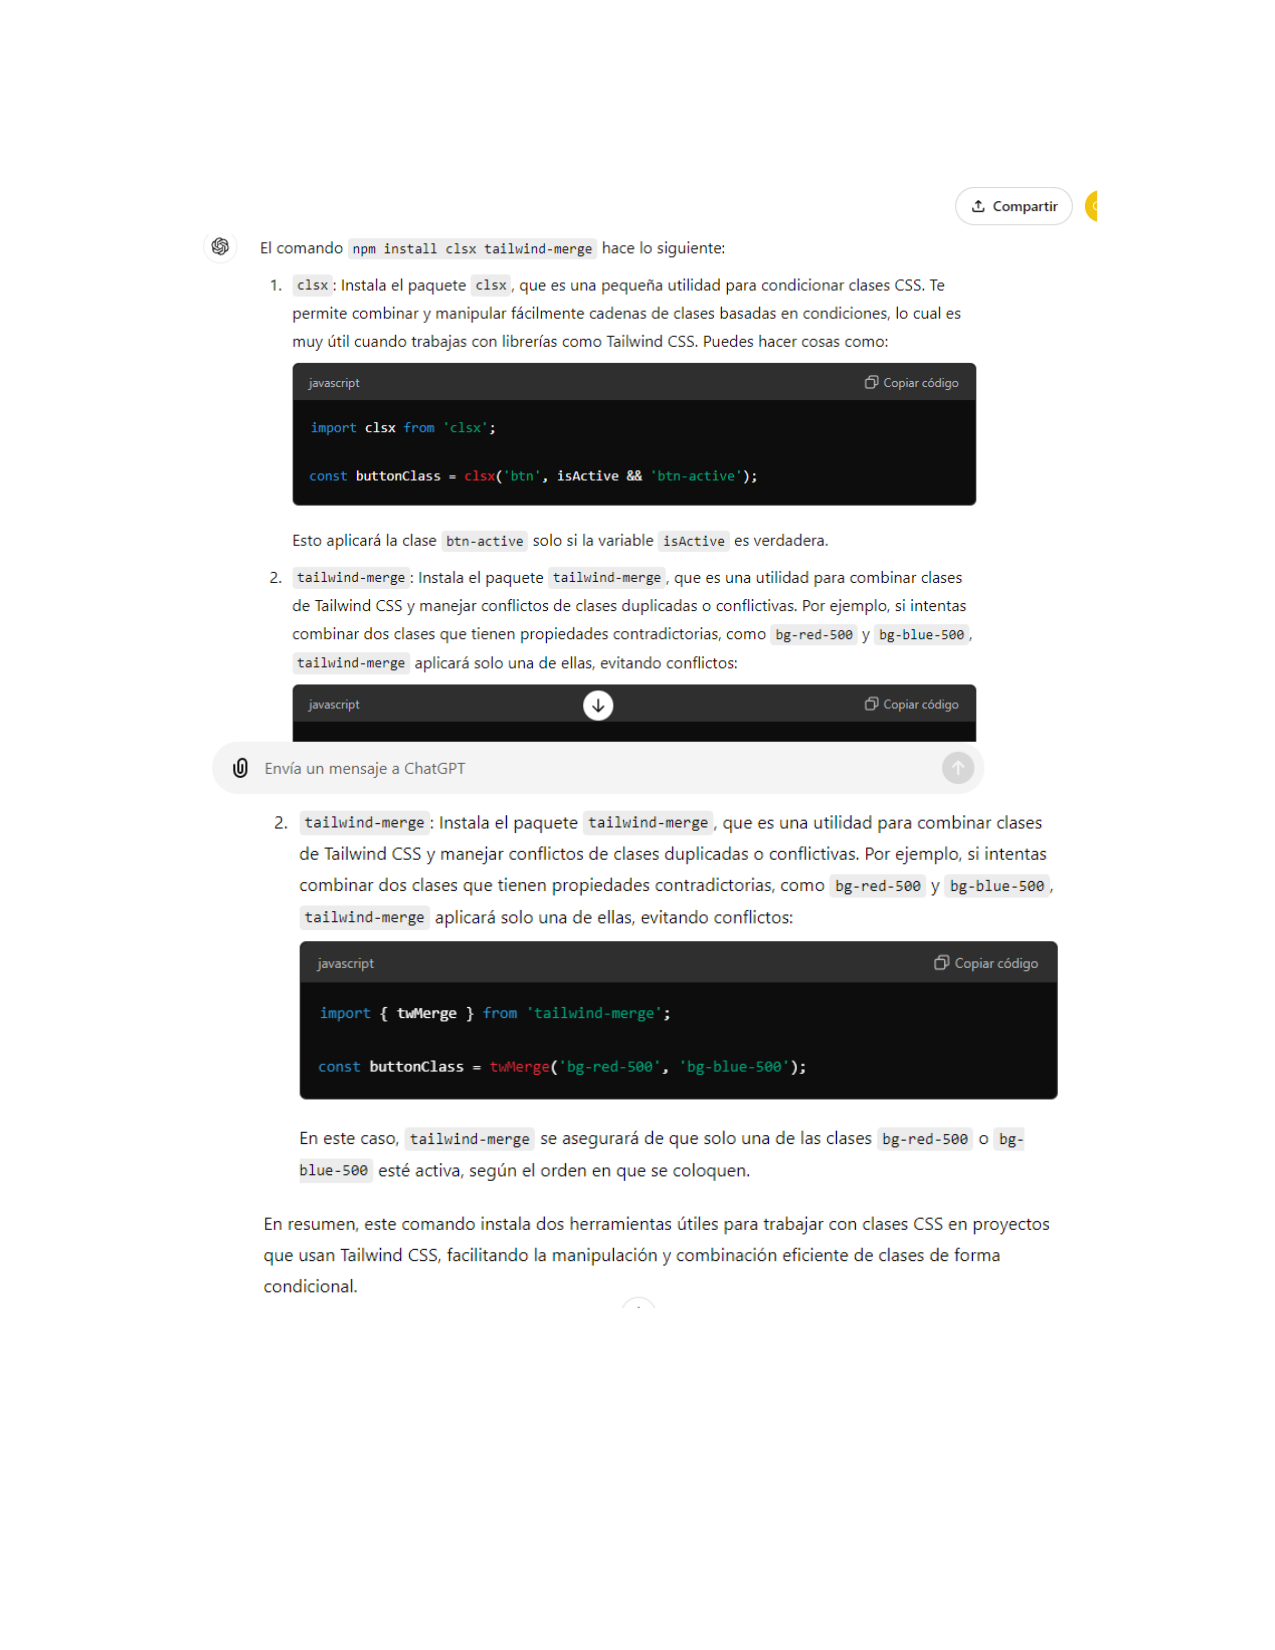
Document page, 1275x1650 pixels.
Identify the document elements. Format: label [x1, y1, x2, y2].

picture [176, 803, 1098, 1308]
picture [176, 179, 1098, 797]
